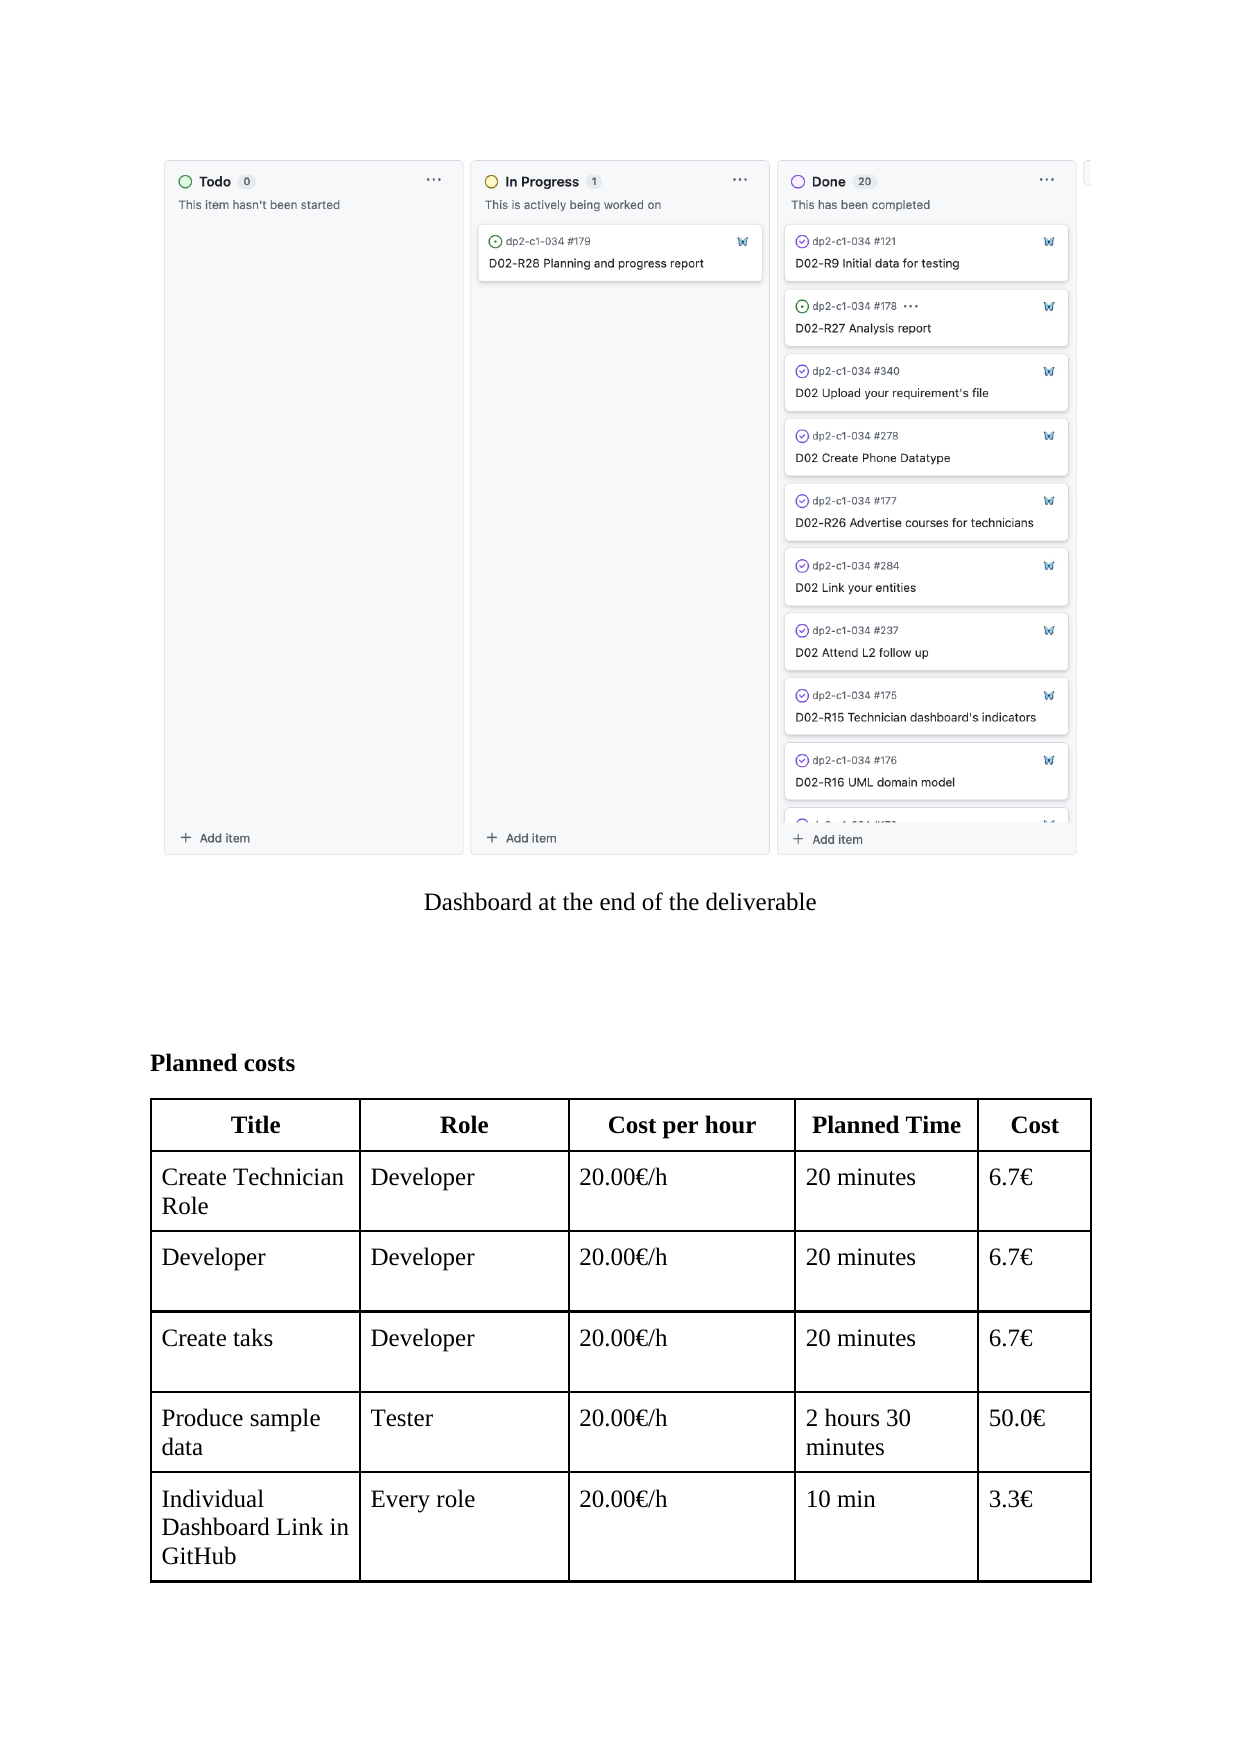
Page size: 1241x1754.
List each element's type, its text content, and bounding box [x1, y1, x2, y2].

table_cell 3.3€ [979, 1473, 1090, 1580]
picture [150, 150, 1091, 862]
table_cell Create Technician Role [152, 1152, 359, 1230]
table_cell 6.7€ [979, 1313, 1090, 1391]
table_cell 6.7€ [979, 1152, 1090, 1230]
text Dashboard at the end of the deliverable [150, 887, 1090, 916]
table_cell 50.0€ [979, 1393, 1090, 1471]
table_cell 10 min [796, 1473, 977, 1580]
table_cell Developer [361, 1313, 568, 1391]
table_header Cost per hour [570, 1100, 794, 1149]
table_cell 20.00€/h [570, 1232, 794, 1310]
text Planned costs [150, 1048, 1090, 1077]
table_cell Create taks [152, 1313, 359, 1391]
table_cell Developer [361, 1232, 568, 1310]
table_header Planned Time [796, 1100, 977, 1149]
table_cell Every role [361, 1473, 568, 1580]
table_cell Tester [361, 1393, 568, 1471]
table_header Role [361, 1100, 568, 1149]
table_header Title [152, 1100, 359, 1149]
table_cell 20.00€/h [570, 1473, 794, 1580]
table_cell Developer [361, 1152, 568, 1230]
table_cell 2 hours 30 minutes [796, 1393, 977, 1471]
table_cell 20 minutes [796, 1313, 977, 1391]
table_cell Produce sample data [152, 1393, 359, 1471]
table_cell 20.00€/h [570, 1393, 794, 1471]
table_cell 20.00€/h [570, 1152, 794, 1230]
table_cell 20.00€/h [570, 1313, 794, 1391]
table_cell Developer [152, 1232, 359, 1310]
table_cell 20 minutes [796, 1152, 977, 1230]
table_cell 6.7€ [979, 1232, 1090, 1310]
table_cell 20 minutes [796, 1232, 977, 1310]
table_cell Individual Dashboard Link in GitHub [152, 1473, 359, 1580]
table_header Cost [979, 1100, 1090, 1149]
